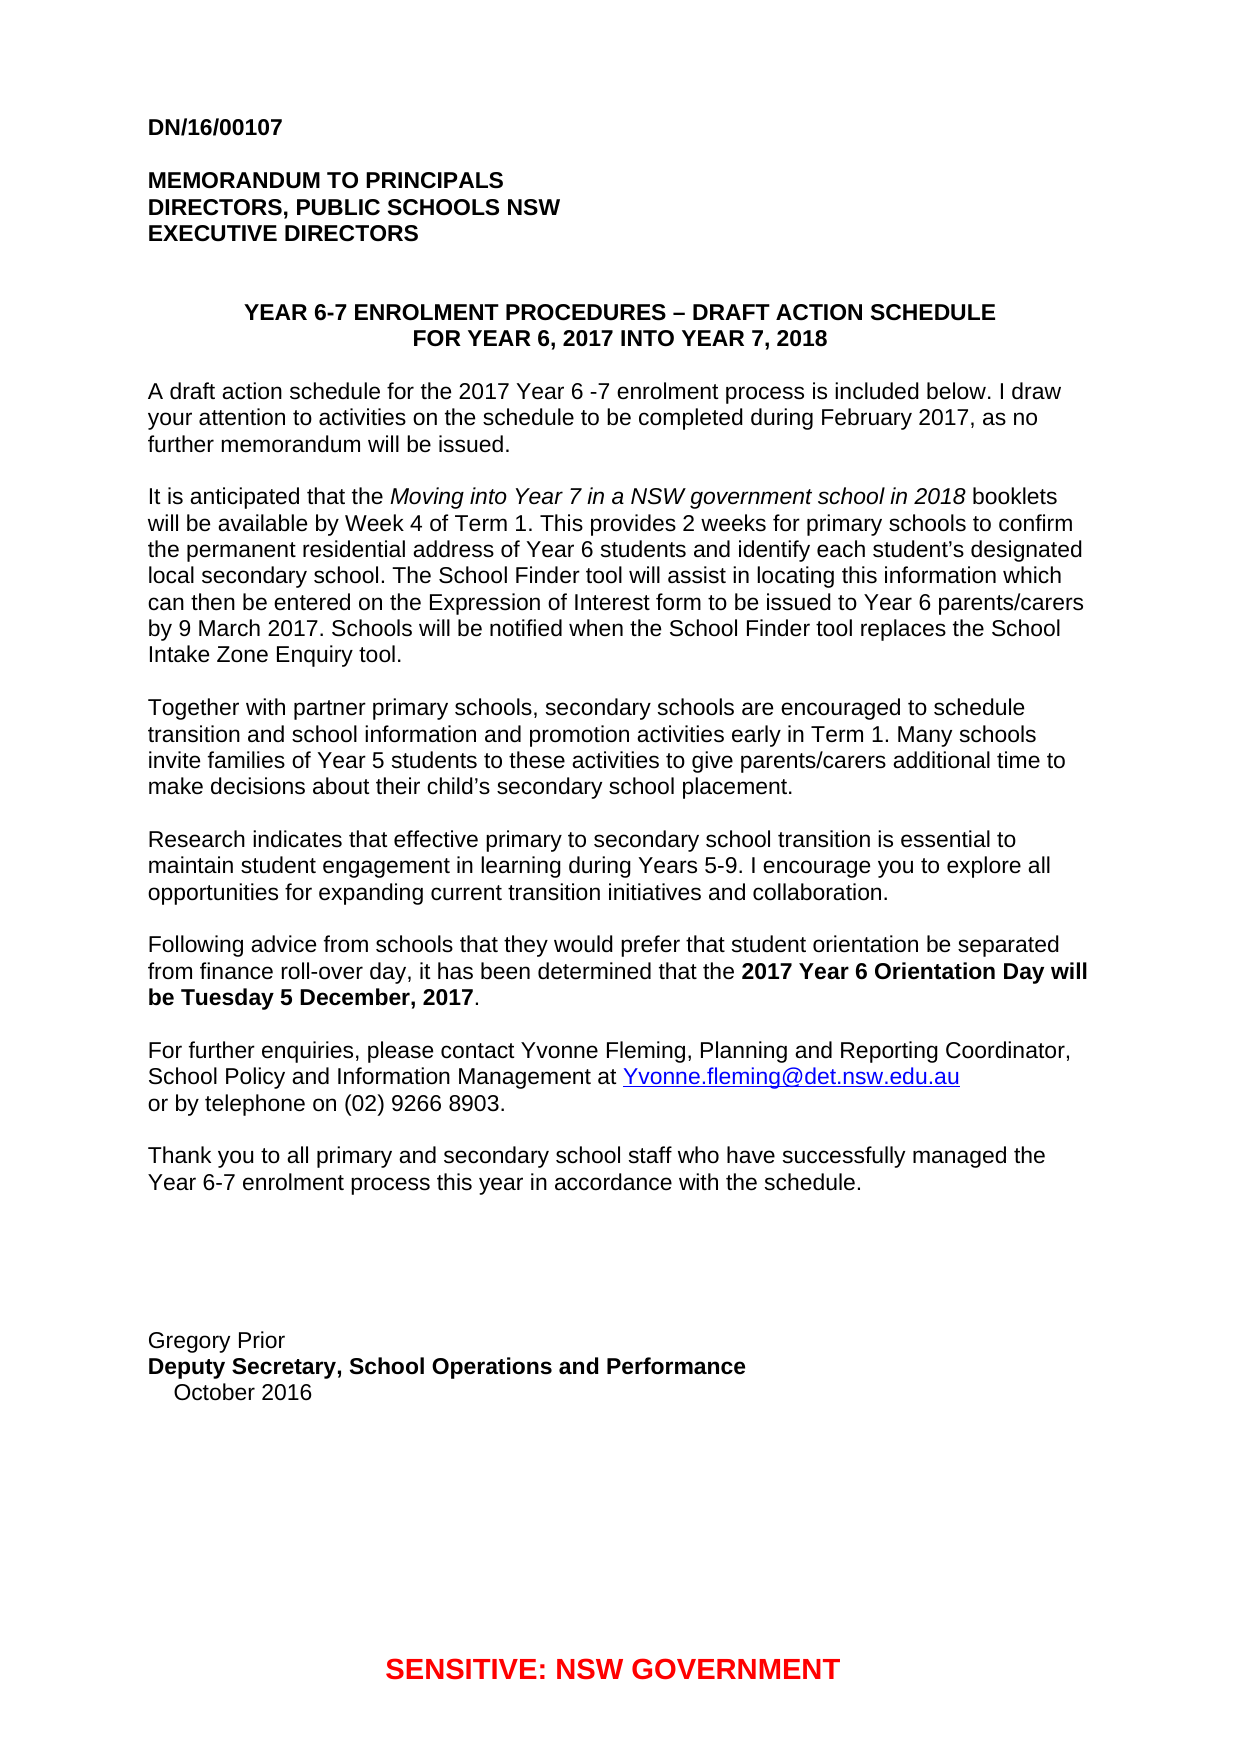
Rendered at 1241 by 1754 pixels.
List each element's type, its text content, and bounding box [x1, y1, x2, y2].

text Following advice from schools that they would prefer that student orientation be separated from finance roll-over day, it has been determined that the 2017 Year 6 Orientation Day will be Tuesday 5 December, 2017. [148, 931, 1092, 1010]
text For further enquiries, please contact Yvonne Fleming, Planning and Reporting Coordinator, School Policy and Information Management at Yvonne.fleming@det.nsw.edu.au [148, 1037, 1092, 1089]
text Research indicates that effective primary to secondary school transition is essential to maintain student engagement in learning during Years 5-9. I encourage you to explore all opportunities for expanding current transition initiatives and collaboration. [148, 826, 1092, 905]
text A draft action schedule for the 2017 Year 6 -7 enrolment process is included below. I draw your attention to activities on the schedule to be completed during February 2017, as no further memorandum will be issued. [148, 378, 1092, 457]
text or by telephone on (02) 9266 8903. Thank you to all primary and secondary school staff who have successfully managed the Year 6-7 enrolment process this year in accordance with the schedule. [148, 1089, 1092, 1195]
text FOR YEAR 6, 2017 INTO YEAR 7, 2018 [148, 325, 1092, 352]
text It is anticipated that the Moving into Year 7 in a NSW government school in 2018 booklets will be available by Week 4 of Term 1. This provides 2 weeks for primary schools to confirm the permanent residential address of Year 6 students and identify each student’s designated local secondary school. The School Finder tool will assist in locating this information which can then be entered on the Expression of Interest form to be issued to Year 6 parents/carers by 9 March 2017. Schools will be notified when the School Finder tool replaces the School Intake Zone Enquiry tool. [148, 483, 1092, 668]
text YEAR 6-7 ENROLMENT PROCEDURES – DRAFT ACTION SCHEDULE [148, 299, 1092, 325]
text DN/16/00107 [148, 114, 1092, 141]
text MEMORANDUM TO PRINCIPALS [148, 167, 1092, 193]
text Together with partner primary schools, secondary schools are encouraged to schedule transition and school information and promotion activities early in Term 1. Many schools invite families of Year 5 students to these activities to give parents/carers additional time to make decisions about their child’s secondary school placement. [148, 694, 1092, 799]
text Gregory Prior Deputy Secretary, School Operations and Performance October 2016 [148, 1327, 1092, 1406]
text DIRECTORS, PUBLIC SCHOOLS NSW EXECUTIVE DIRECTORS [148, 193, 1092, 246]
